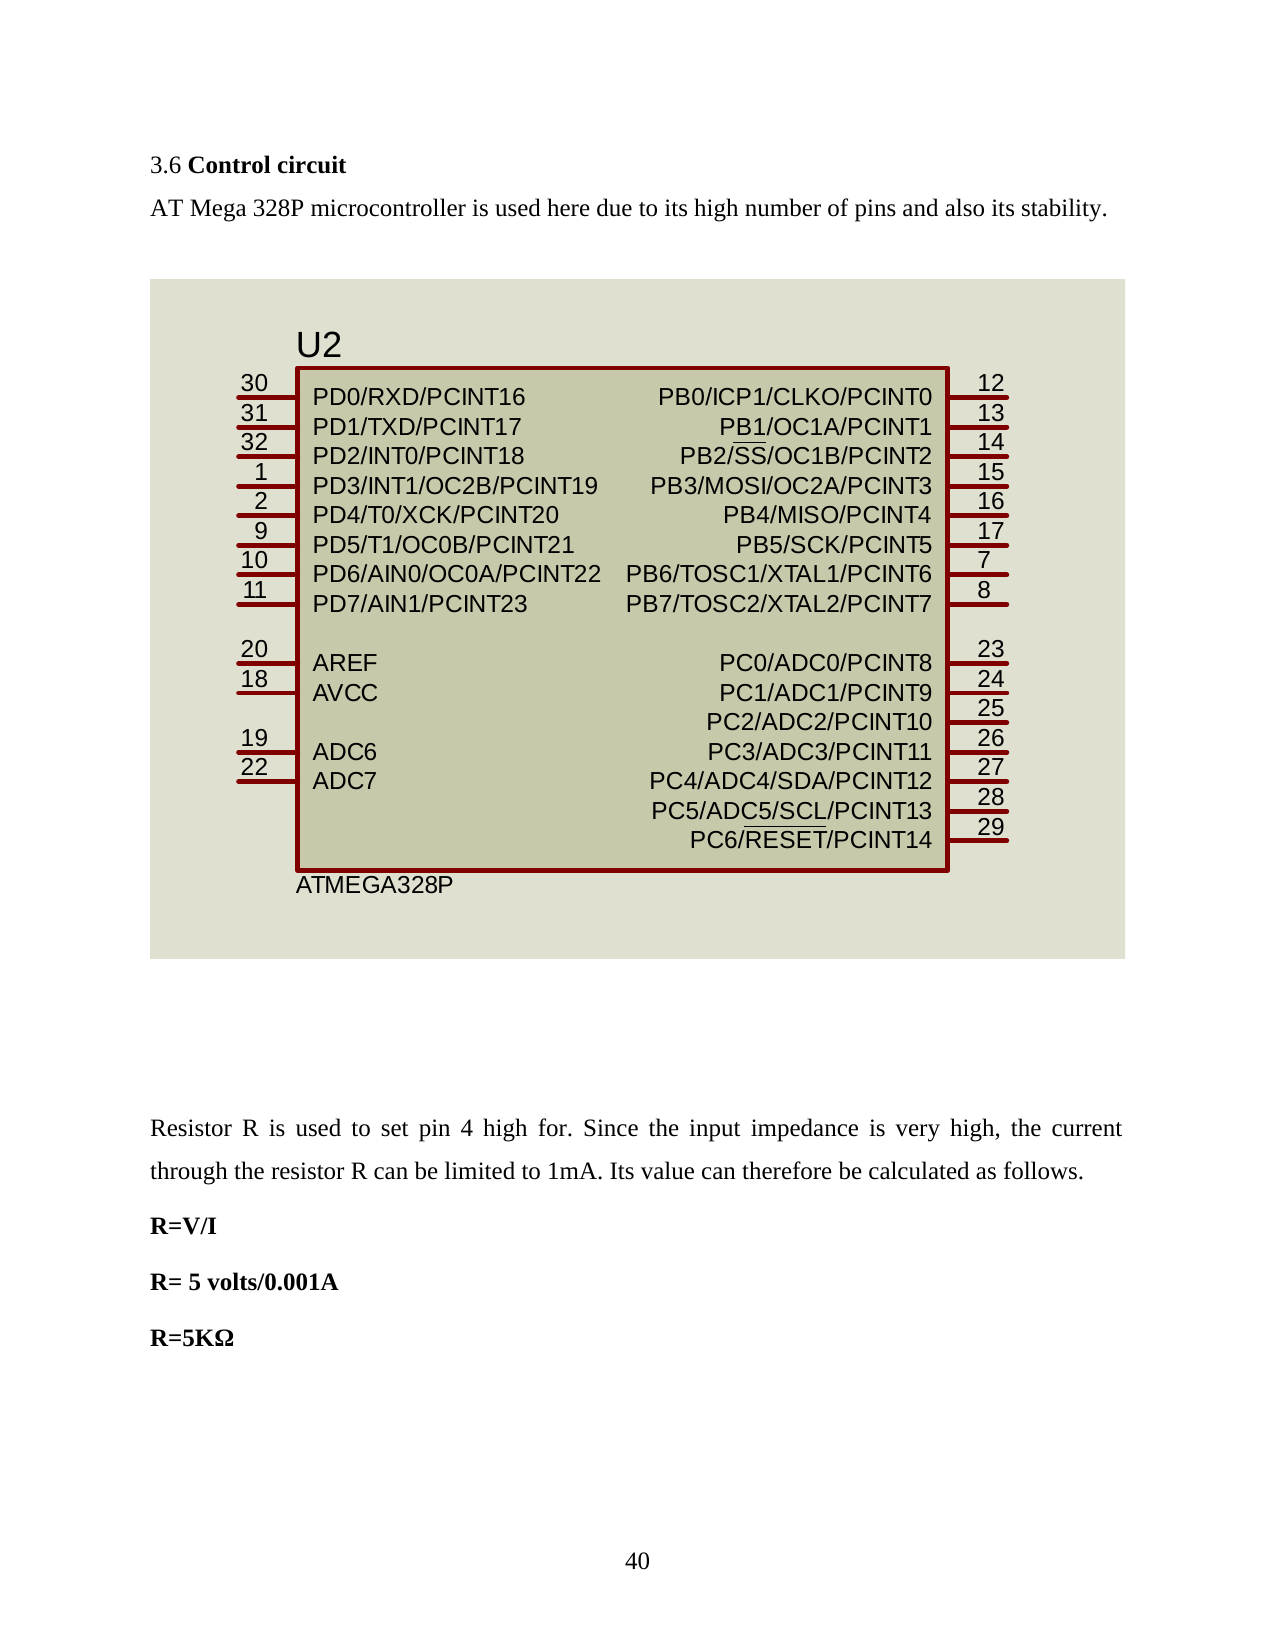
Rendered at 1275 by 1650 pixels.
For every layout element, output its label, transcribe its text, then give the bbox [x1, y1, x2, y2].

text R=V/I [150, 1211, 1125, 1240]
subtitle 3.6 Control circuit [150, 150, 1125, 179]
text R=5KΩ [150, 1323, 1125, 1351]
text Resistor R is used to set pin 4 high for. Since the input impedance is very high, the current through the resistor R can be limited to 1mA. Its value can therefore be calculated as follows. [150, 1113, 1125, 1184]
text R= 5 volts/0.001A [150, 1267, 1125, 1296]
text AT Mega 328P microcontroller is used here due to its high number of pins and also its stability. [150, 193, 1125, 222]
